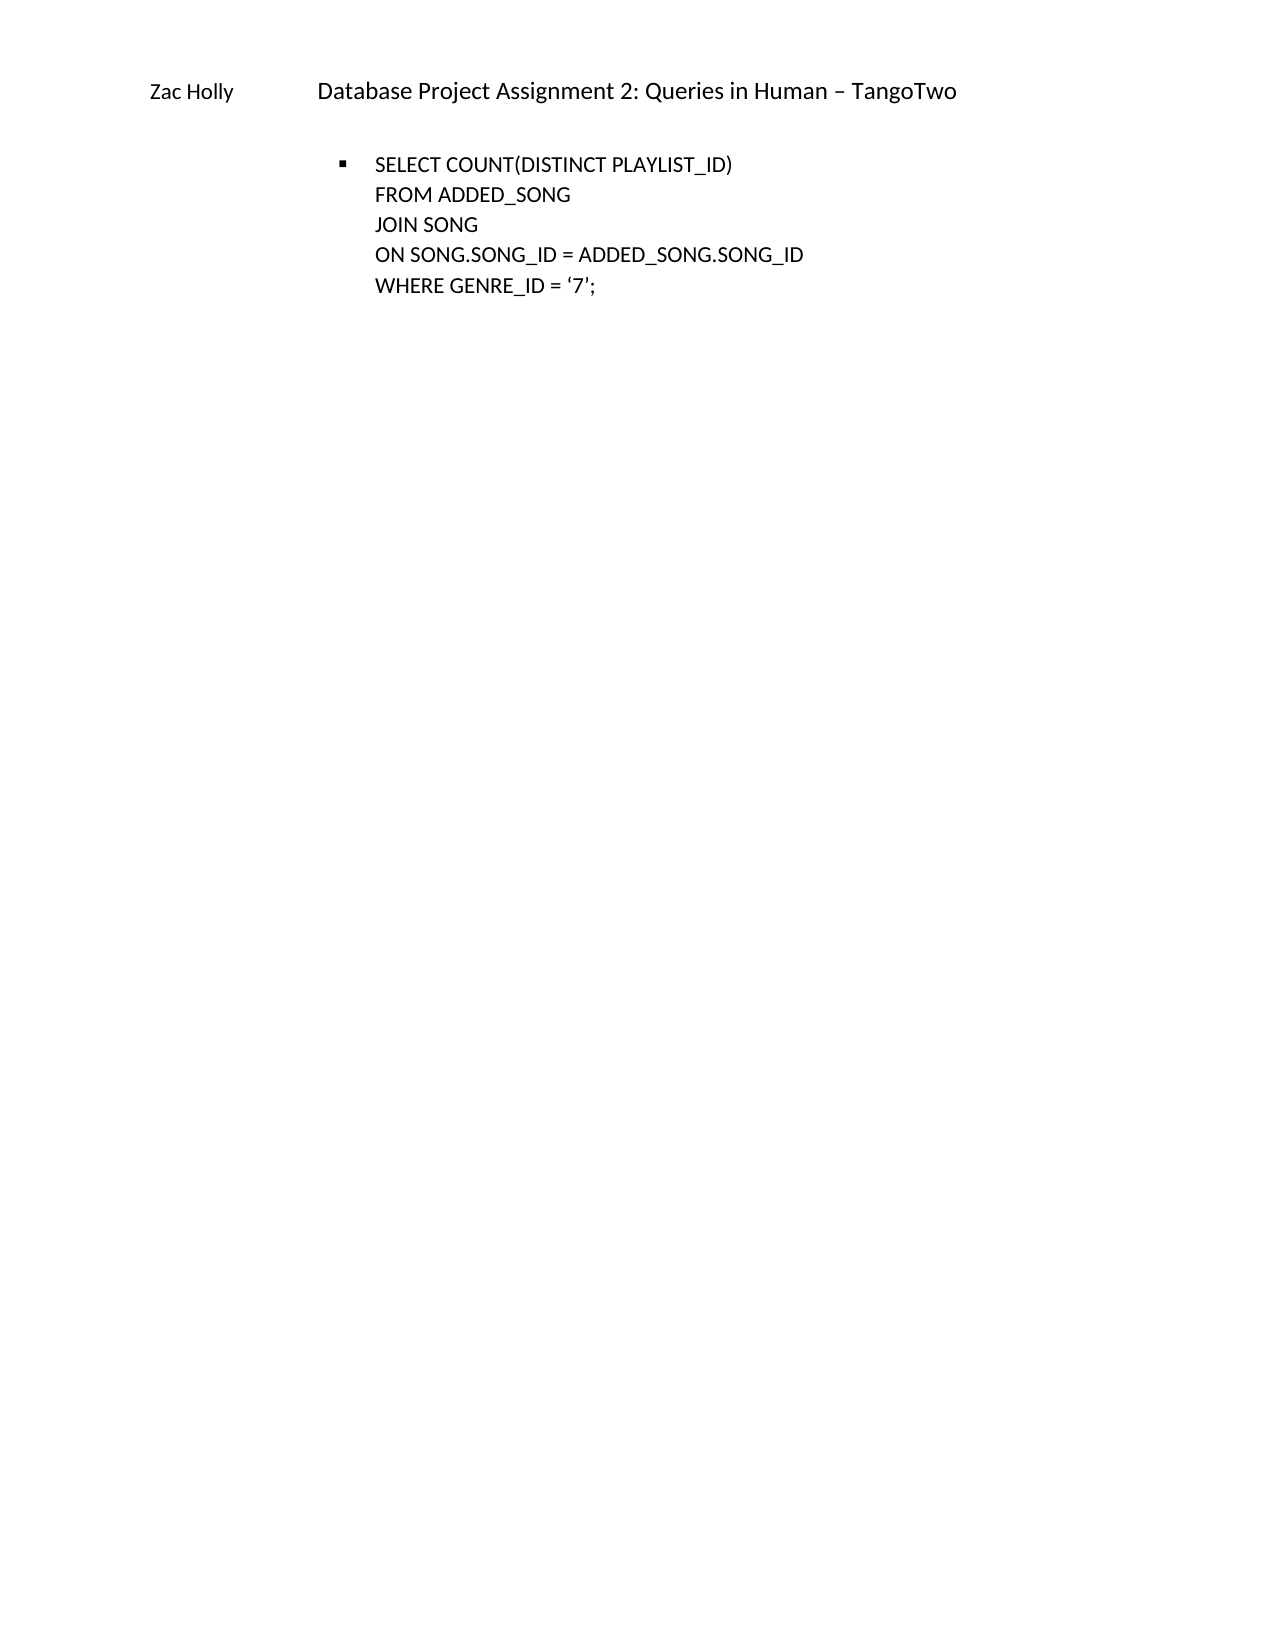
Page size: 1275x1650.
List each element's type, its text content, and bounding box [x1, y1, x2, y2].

list SELECT COUNT(DISTINCT PLAYLIST_ID) FROM ADDED_SONG JOIN SONG ON SONG.SONG_ID = ADDED_SONG.SONG_ID WHERE GENRE_ID = ‘7’; [337, 150, 1125, 299]
